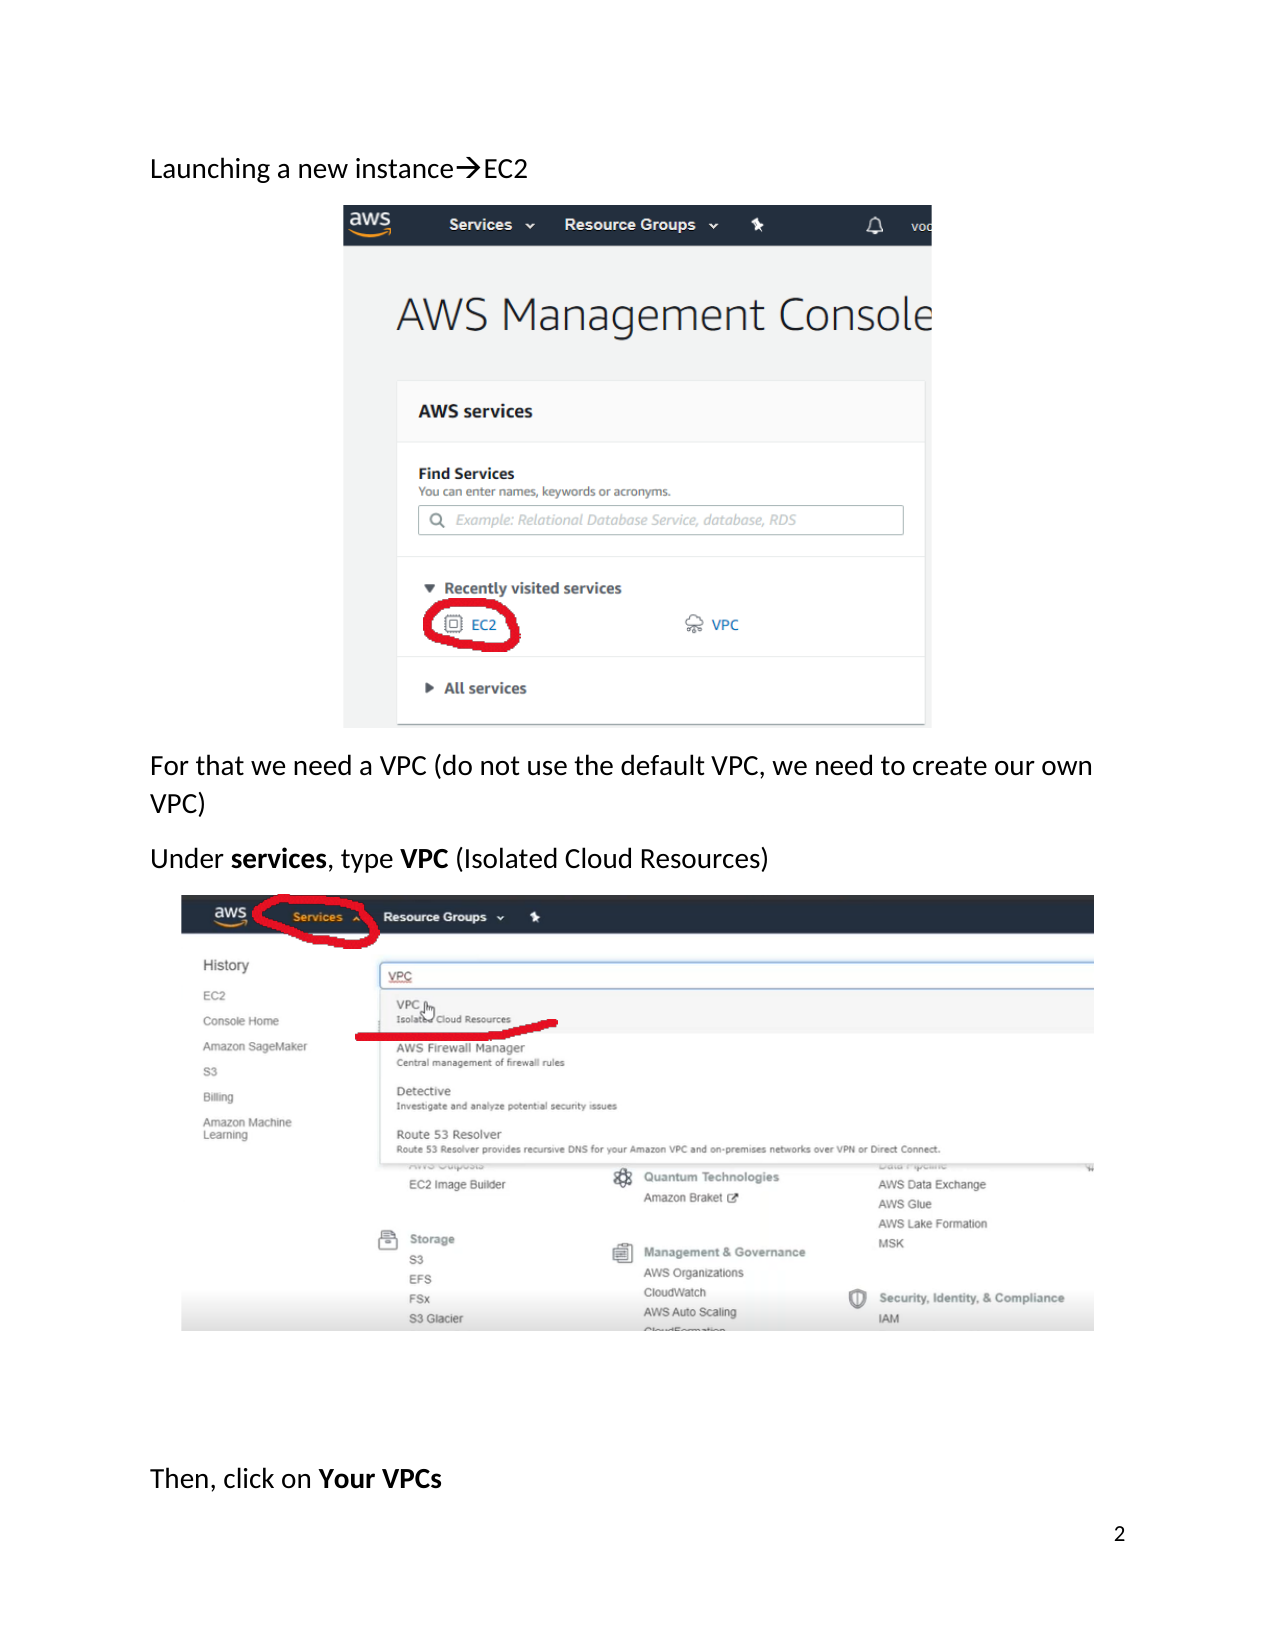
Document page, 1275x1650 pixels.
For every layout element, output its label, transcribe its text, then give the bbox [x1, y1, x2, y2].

text Launching a new instanceEC2 [150, 150, 1125, 186]
picture [181, 894, 1094, 1331]
text For that we need a VPC (do not use the default VPC, we need to create our own VPC) [150, 747, 1125, 821]
text Then, click on Your VPCs [150, 1460, 1125, 1496]
text Under services, type VPC (Isolated Cloud Resources) [150, 840, 1125, 876]
picture [343, 205, 932, 728]
